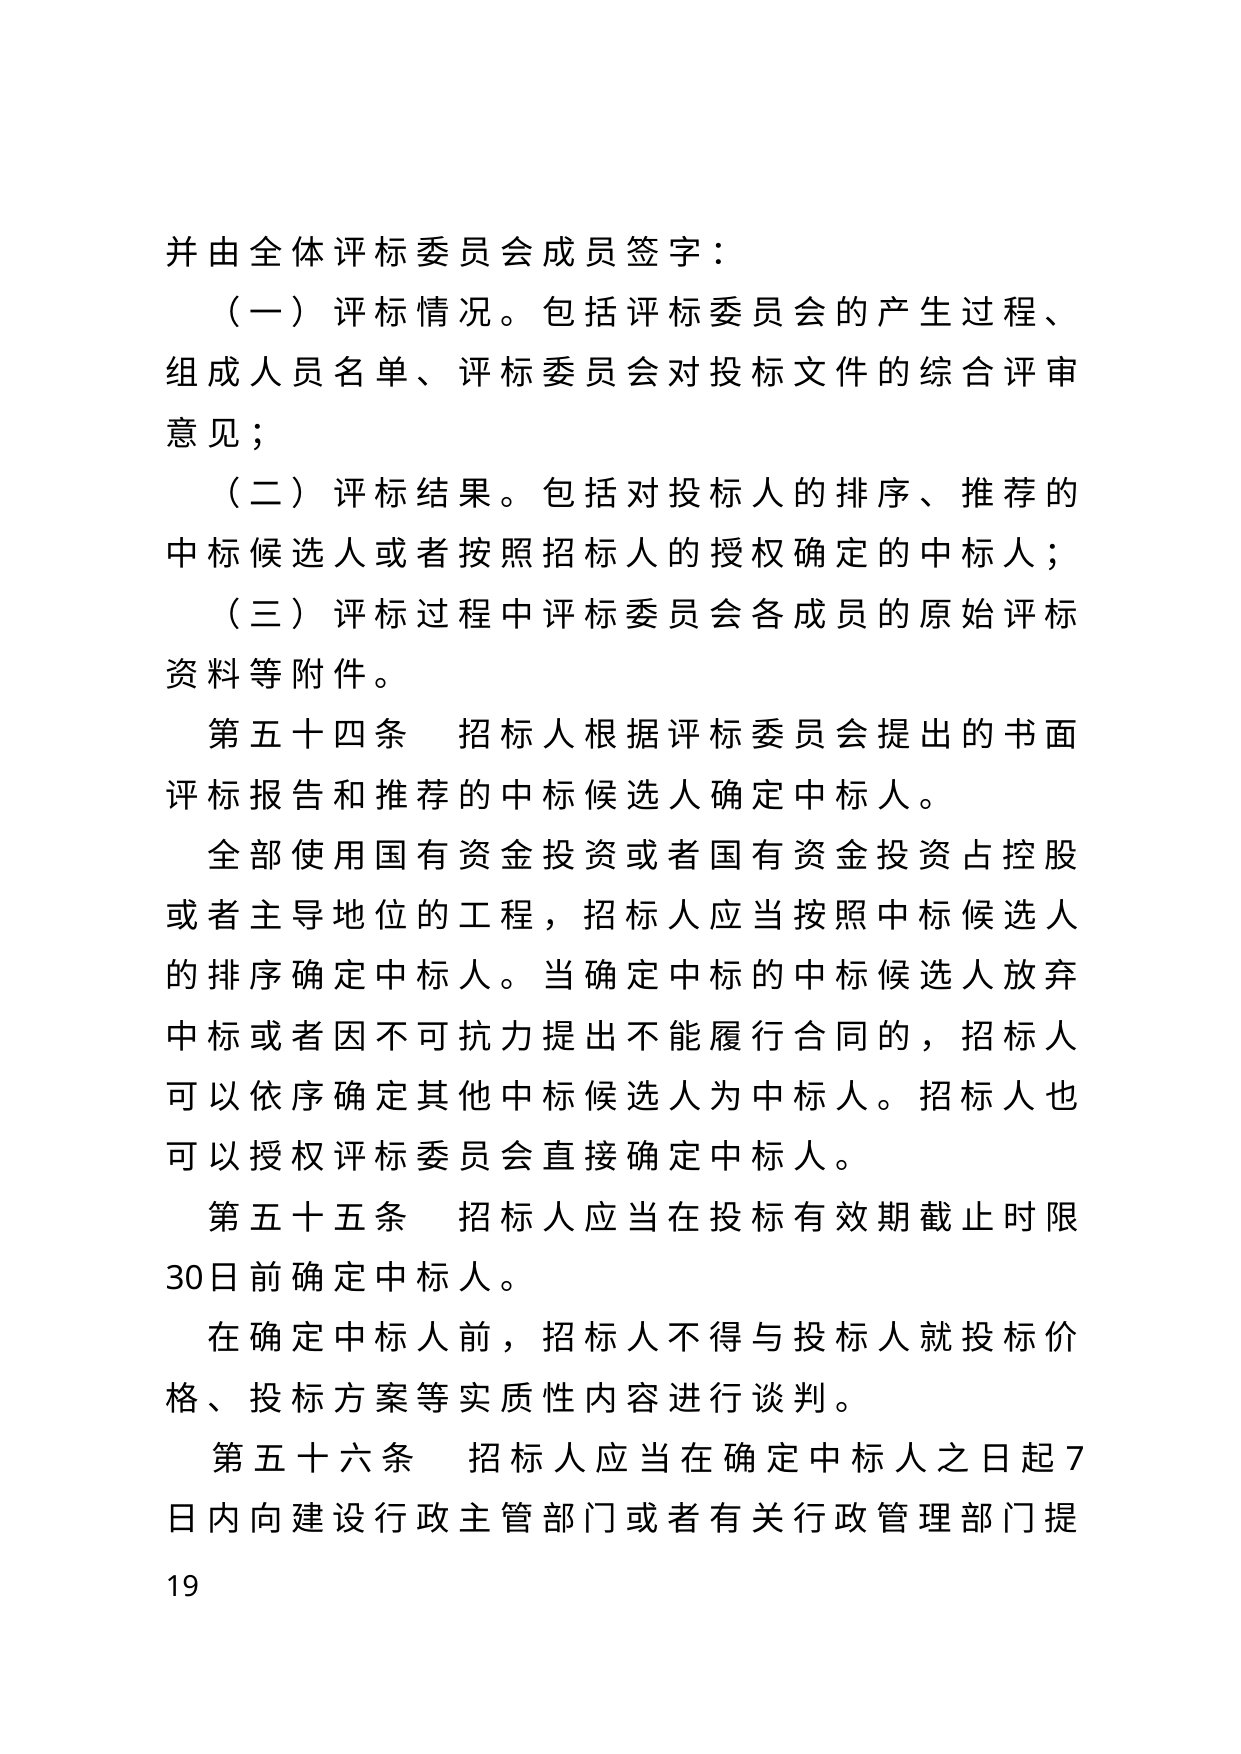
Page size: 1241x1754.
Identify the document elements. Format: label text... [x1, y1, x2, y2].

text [165, 219, 1087, 280]
text 第五十五条 招标人应当在投标有效期截止时限30日前确定中标人。 [165, 1184, 1087, 1305]
text 全部使用国有资金投资或者国有资金投资占控股或者主导地位的工程，招标人应当按照中标候选人的排序确定中标人。当确定中标的中标候选人放弃中标或者因不可抗力提出不能履行合同的，招标人可以依序确定其他中标候选人为中标人。招标人也可以授权评标委员会直接确定中标人。 [165, 823, 1087, 1184]
text （三）评标过程中评标委员会各成员的原始评标资料等附件。 [165, 581, 1087, 702]
text 在确定中标人前，招标人不得与投标人就投标价格、投标方案等实质性内容进行谈判。 [165, 1305, 1087, 1426]
text （二）评标结果。包括对投标人的排序、推荐的中标候选人或者按照招标人的授权确定的中标人； [165, 461, 1087, 581]
text （一）评标情况。包括评标委员会的产生过程、组成人员名单、评标委员会对投标文件的综合评审意见； [165, 280, 1087, 461]
text 第五十四条 招标人根据评标委员会提出的书面评标报告和推荐的中标候选人确定中标人。 [165, 702, 1087, 823]
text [165, 1426, 1087, 1546]
